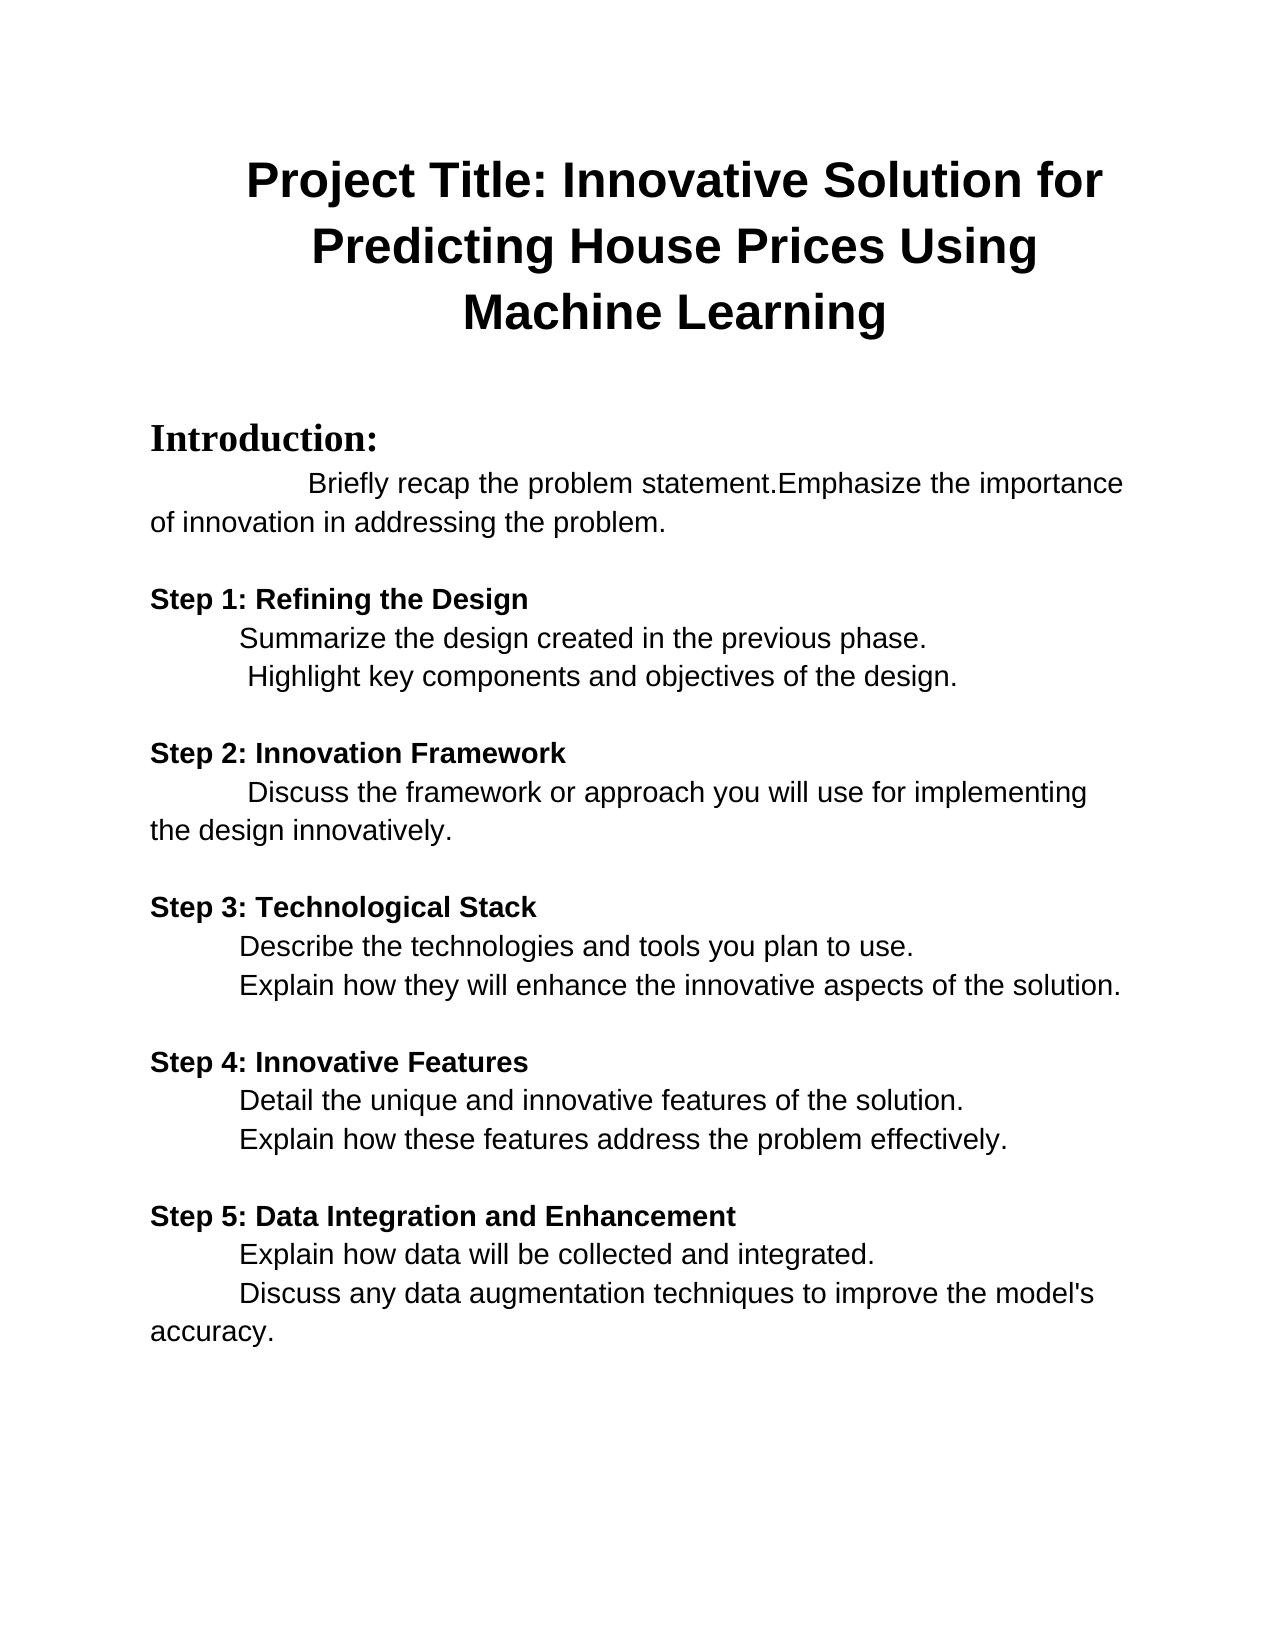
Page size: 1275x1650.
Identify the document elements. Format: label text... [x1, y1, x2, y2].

text Briefly recap the problem statement.Emphasize the importance of innovation in addressing the problem. [150, 466, 1125, 538]
text Explain how these features address the problem effectively. [150, 1122, 1125, 1155]
text Step 2: Innovation Framework [150, 736, 1125, 770]
text Discuss the framework or approach you will use for implementing the design innovatively. [150, 775, 1125, 847]
text Step 3: Technological Stack [150, 890, 1125, 924]
text Discuss any data augmentation techniques to improve the model's accuracy. [150, 1276, 1125, 1348]
text Explain how data will be collected and integrated. [150, 1237, 1125, 1271]
text Highlight key components and objectives of the design. [150, 659, 1125, 693]
text Step 4: Innovative Features [150, 1044, 1125, 1078]
text Summarize the design created in the previous phase. [150, 621, 1125, 654]
text Explain how they will enhance the innovative aspects of the solution. [150, 967, 1125, 1001]
text Describe the technologies and tools you plan to use. [150, 929, 1125, 962]
text Introduction: [150, 414, 1125, 460]
text Project Title: Innovative Solution for Predicting House Prices Using Machine Learning [225, 150, 1125, 339]
text Step 5: Data Integration and Enhancement [150, 1199, 1125, 1232]
text Detail the unique and innovative features of the solution. [150, 1083, 1125, 1117]
text Step 1: Refining the Design [150, 582, 1125, 616]
